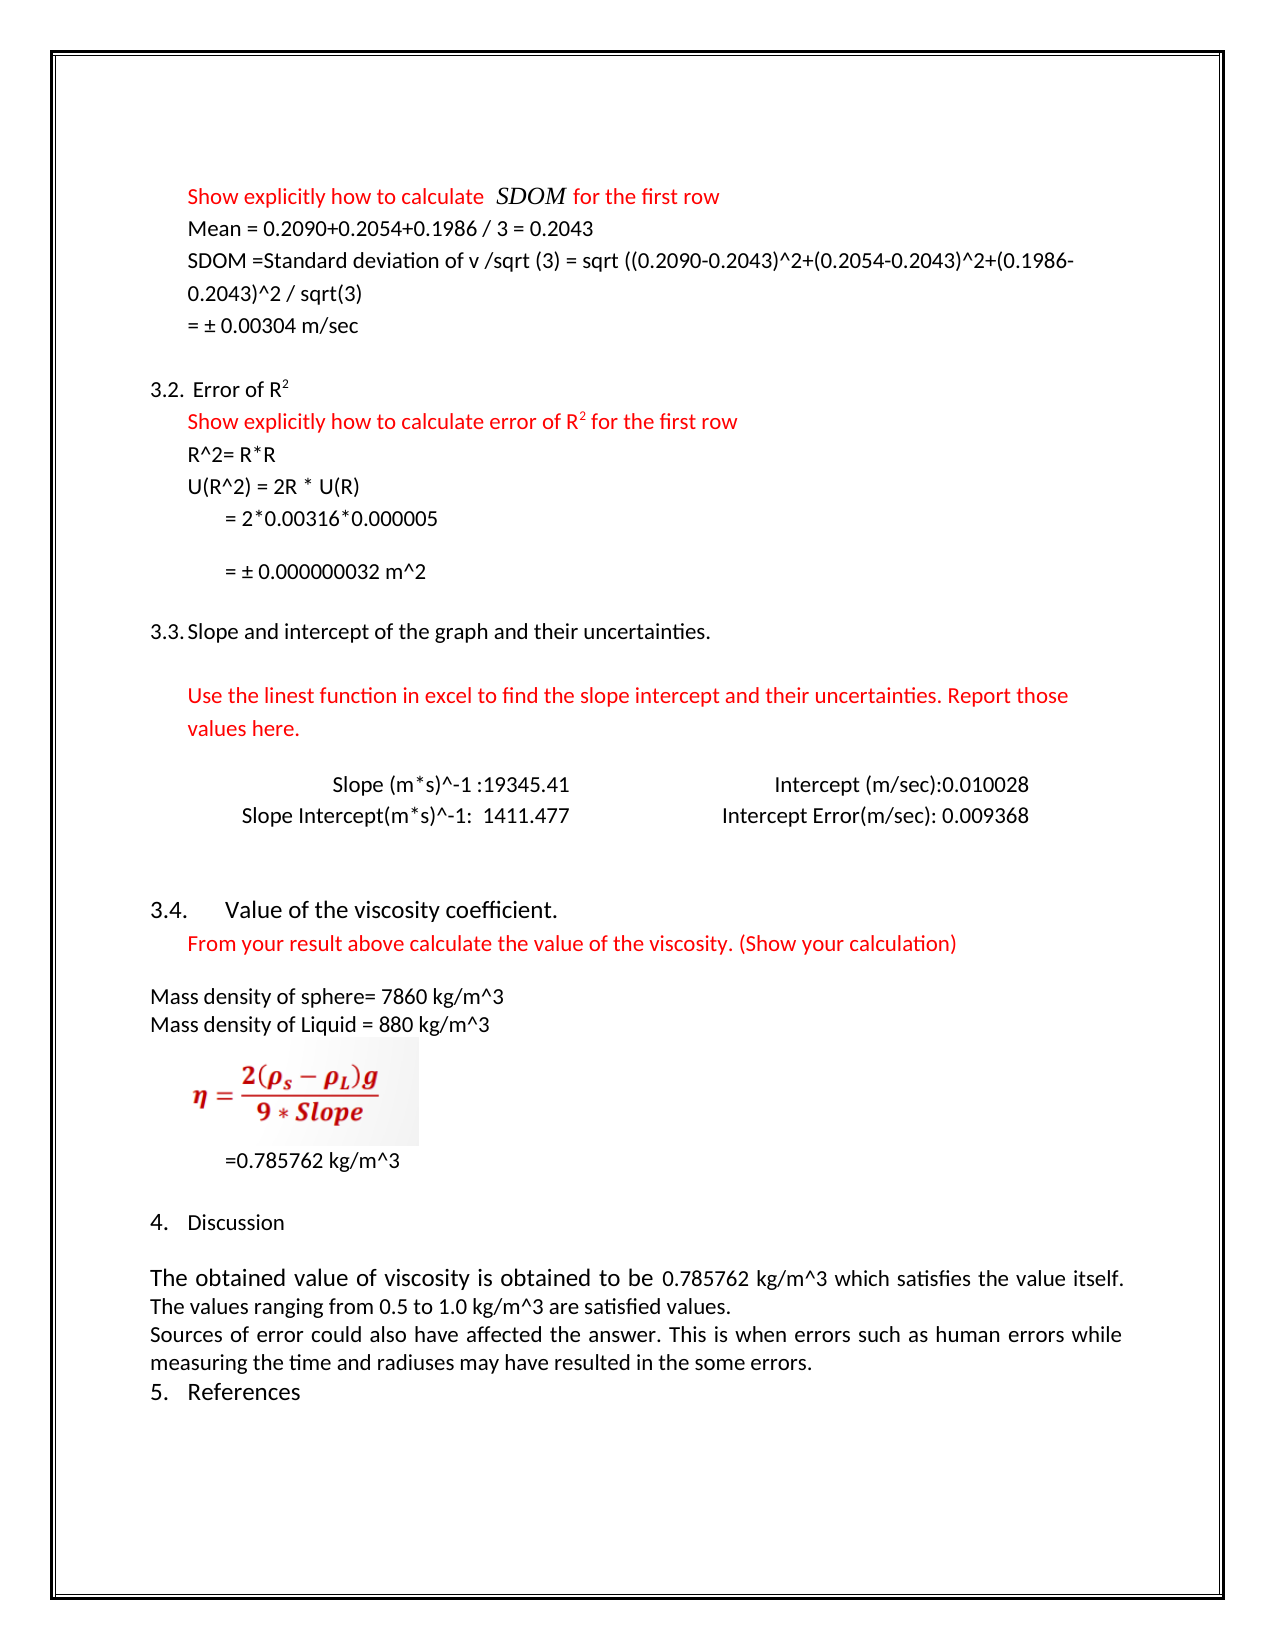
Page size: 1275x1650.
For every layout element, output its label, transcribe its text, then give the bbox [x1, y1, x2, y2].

list Slope and intercept of the graph and their uncertainties. [150, 617, 1125, 645]
text Mass density of Liquid = 880 kg/m^3 [150, 1010, 1125, 1038]
list References [150, 1376, 1125, 1407]
list Error of R2 [150, 375, 1125, 403]
text Mass density of sphere= 7860 kg/m^3 [150, 982, 1125, 1010]
text =0.785762 kg/m^3 [150, 1146, 1125, 1174]
list Show explicitly how to calculate for the first row [187, 182, 1125, 210]
list U(R^2) = 2R * U(R) [187, 472, 1125, 500]
list Show explicitly how to calculate error of R2 for the first row [187, 407, 1125, 436]
table_header Intercept (m/sec):0.010028 [581, 767, 1041, 798]
text = ± 0.000000032 m^2 [150, 557, 1125, 585]
text The obtained value of viscosity is obtained to be 0.785762 kg/m^3 which satisfies the value itself. The values ranging from 0.5 to 1.0 kg/m^3 are satisfied values. [150, 1262, 1125, 1320]
picture [150, 1037, 419, 1146]
list = 2*0.00316*0.000005 [187, 504, 1125, 532]
table_cell Slope Intercept(m*s)^-1: 1411.477 [150, 798, 581, 829]
list = ± 0.00304 m/sec [187, 311, 1125, 339]
list Mean = 0.2090+0.2054+0.1986 / 3 = 0.2043 [187, 214, 1125, 242]
list R^2= R*R [187, 440, 1125, 468]
list Value of the viscosity coefficient. [150, 894, 1125, 924]
list Discussion [150, 1206, 1125, 1236]
text Sources of error could also have affected the answer. This is when errors such as human errors while measuring the time and radiuses may have resulted in the some errors. [150, 1320, 1125, 1376]
list From your result above calculate the value of the viscosity. (Show your calculation) [187, 929, 1125, 957]
table_header Slope (m*s)^-1 :19345.41 [150, 767, 581, 798]
list Use the linest function in excel to find the slope intercept and their uncertainties. Report those values here. [187, 682, 1125, 742]
table_cell Intercept Error(m/sec): 0.009368 [581, 798, 1041, 829]
list SDOM =Standard deviation of v /sqrt (3) = sqrt ((0.2090-0.2043)^2+(0.2054-0.2043)^2+(0.1986-0.2043)^2 / sqrt(3) [187, 247, 1125, 307]
